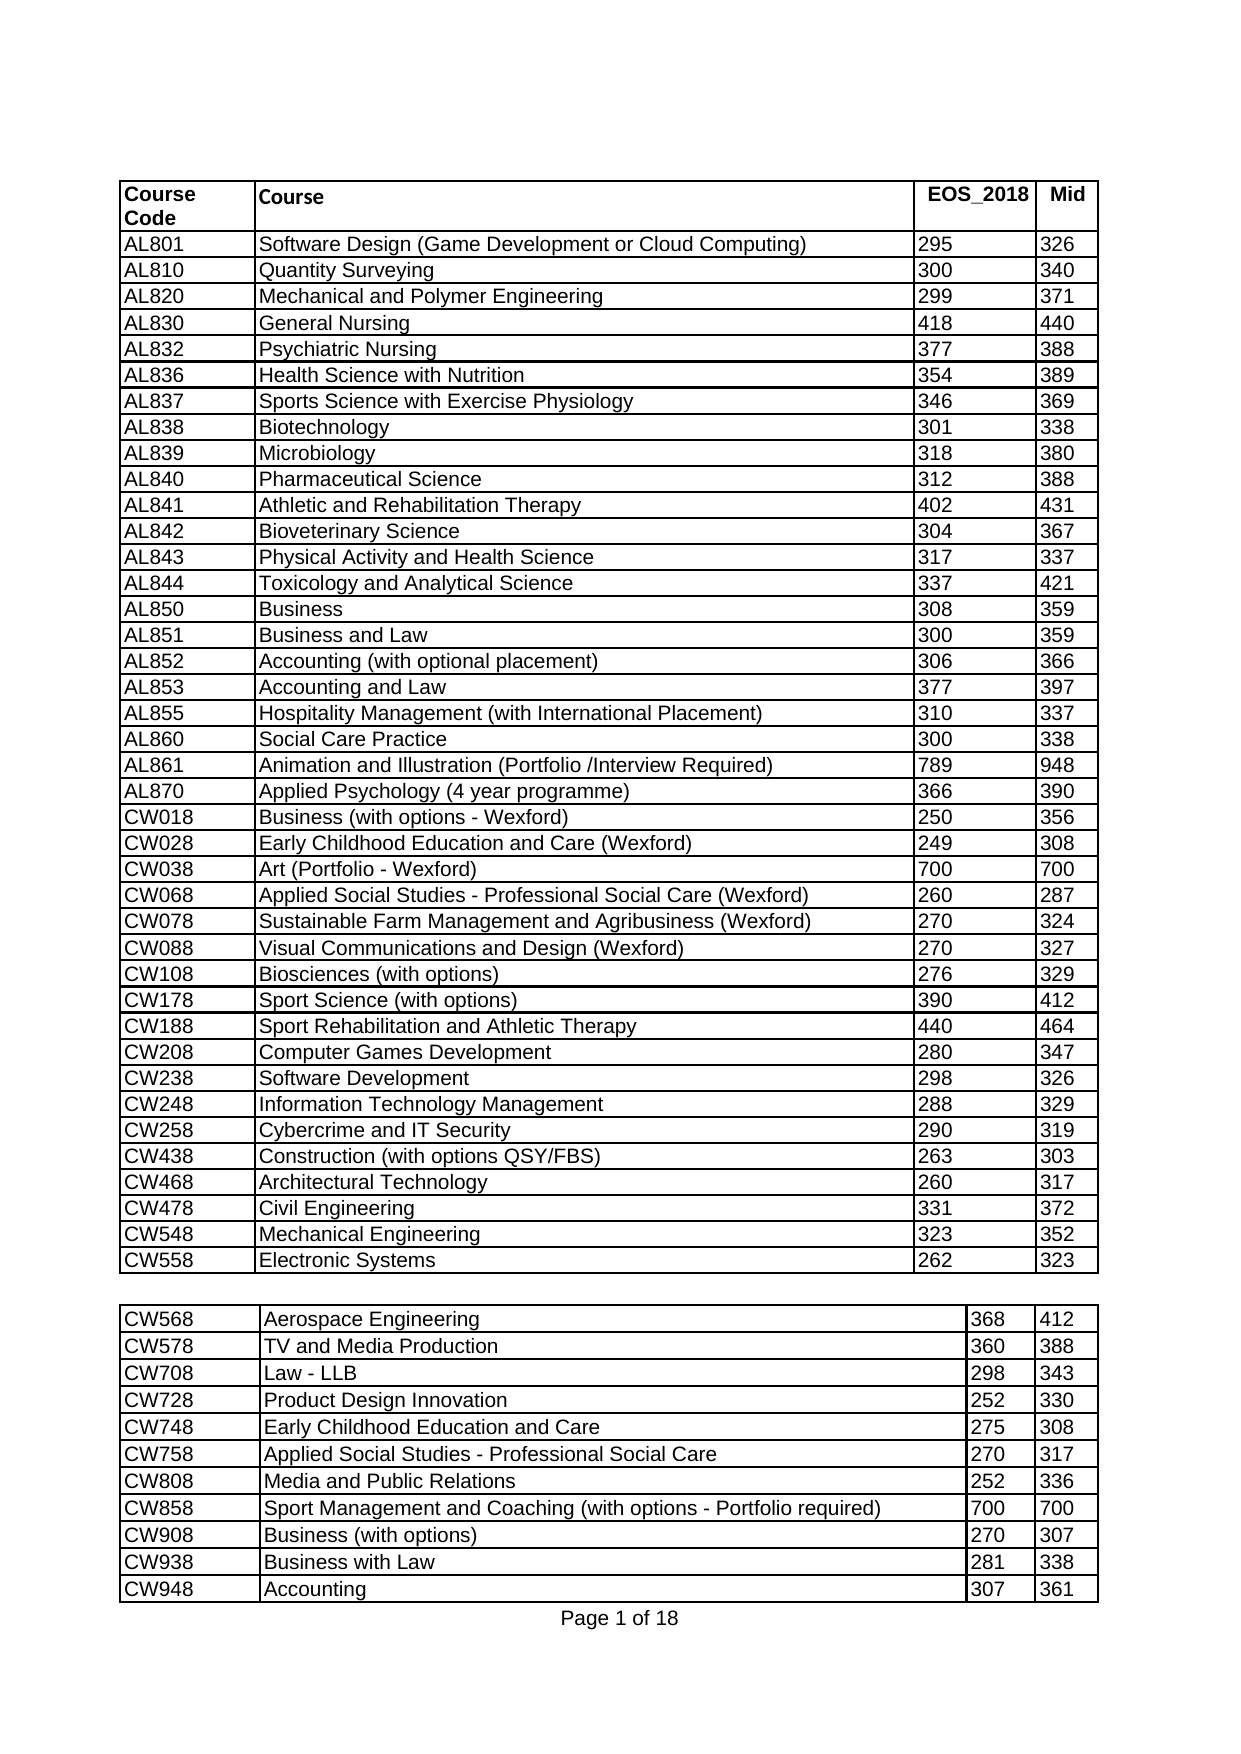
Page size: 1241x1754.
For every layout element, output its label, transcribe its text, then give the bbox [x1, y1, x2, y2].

table_cell Business (with options) [261, 1522, 965, 1547]
table_cell AL840 [121, 467, 254, 491]
table_cell CW468 [121, 1170, 254, 1194]
table_cell CW258 [121, 1118, 254, 1142]
table_cell CW028 [121, 831, 254, 855]
table_cell 338 [1037, 727, 1097, 751]
table_cell 948 [1037, 753, 1097, 777]
table_cell Software Development [256, 1066, 913, 1089]
table_cell AL820 [121, 284, 254, 308]
table_cell 440 [1037, 310, 1097, 334]
table_cell 388 [1037, 467, 1097, 491]
table_cell 326 [1037, 232, 1097, 256]
table_cell 700 [968, 1495, 1034, 1520]
table_cell 390 [1037, 779, 1097, 803]
table_cell 306 [915, 649, 1035, 673]
table_cell 700 [915, 857, 1035, 881]
table_header CW568 [121, 1306, 259, 1331]
table_cell 329 [1037, 961, 1097, 985]
table_cell 290 [915, 1118, 1035, 1142]
table_cell 295 [915, 232, 1035, 256]
table_header Course Code [121, 182, 254, 230]
table_cell Hospitality Management (with International Placement) [256, 701, 913, 725]
table_cell 361 [1036, 1576, 1097, 1601]
table_cell 323 [1037, 1248, 1097, 1272]
table_cell 347 [1037, 1040, 1097, 1063]
table_cell 317 [915, 545, 1035, 569]
table_cell Physical Activity and Health Science [256, 545, 913, 569]
table_cell 343 [1036, 1360, 1097, 1385]
table_cell 389 [1037, 363, 1097, 386]
table_cell 369 [1037, 389, 1097, 412]
table_cell 366 [915, 779, 1035, 803]
table_cell 299 [915, 284, 1035, 308]
table_cell 324 [1037, 909, 1097, 933]
table_cell 300 [915, 623, 1035, 647]
table_cell 298 [968, 1360, 1034, 1385]
table_cell 377 [915, 675, 1035, 699]
table_cell Applied Social Studies - Professional Social Care (Wexford) [256, 883, 913, 907]
table_cell AL843 [121, 545, 254, 569]
table_cell Civil Engineering [256, 1196, 913, 1220]
table_cell 359 [1037, 623, 1097, 647]
table_cell Pharmaceutical Science [256, 467, 913, 491]
table_cell 312 [915, 467, 1035, 491]
table_cell 275 [968, 1414, 1034, 1439]
table_cell Business [256, 597, 913, 621]
table_cell 340 [1037, 258, 1097, 282]
table_cell AL861 [121, 753, 254, 777]
table_cell 270 [915, 935, 1035, 959]
table_cell 250 [915, 805, 1035, 829]
table_cell 338 [1036, 1549, 1097, 1574]
table_cell Sport Rehabilitation and Athletic Therapy [256, 1014, 913, 1037]
table_cell AL870 [121, 779, 254, 803]
table_header Aerospace Engineering [261, 1306, 965, 1331]
table_cell AL841 [121, 493, 254, 517]
table_cell Product Design Innovation [261, 1387, 965, 1412]
table_cell CW578 [121, 1333, 259, 1358]
table_cell Social Care Practice [256, 727, 913, 751]
table_cell 276 [915, 961, 1035, 985]
table_cell AL855 [121, 701, 254, 725]
table_cell 303 [1037, 1144, 1097, 1168]
table_cell 319 [1037, 1118, 1097, 1142]
table_cell 371 [1037, 284, 1097, 308]
table_cell 397 [1037, 675, 1097, 699]
table_cell 252 [968, 1468, 1034, 1493]
table_cell AL832 [121, 336, 254, 360]
table_cell 412 [1037, 988, 1097, 1011]
table_cell 323 [915, 1222, 1035, 1246]
table_cell CW478 [121, 1196, 254, 1220]
table_cell CW018 [121, 805, 254, 829]
table_cell 352 [1037, 1222, 1097, 1246]
table_cell Animation and Illustration (Portfolio /Interview Required) [256, 753, 913, 777]
table_cell 270 [968, 1441, 1034, 1466]
table_cell AL836 [121, 363, 254, 386]
table_cell Mechanical and Polymer Engineering [256, 284, 913, 308]
table_cell Business with Law [261, 1549, 965, 1574]
table_cell 337 [915, 571, 1035, 595]
table_cell 326 [1037, 1066, 1097, 1089]
table_cell 338 [1037, 415, 1097, 438]
table_cell CW808 [121, 1468, 259, 1493]
table_cell Software Design (Game Development or Cloud Computing) [256, 232, 913, 256]
table_cell AL844 [121, 571, 254, 595]
table_cell 310 [915, 701, 1035, 725]
table_cell Sports Science with Exercise Physiology [256, 389, 913, 412]
table_cell AL830 [121, 310, 254, 334]
table_cell Visual Communications and Design (Wexford) [256, 935, 913, 959]
table_cell AL852 [121, 649, 254, 673]
table_cell 260 [915, 1170, 1035, 1194]
table_cell 307 [1036, 1522, 1097, 1547]
table_cell Early Childhood Education and Care [261, 1414, 965, 1439]
table_cell 308 [915, 597, 1035, 621]
table_cell Construction (with options QSY/FBS) [256, 1144, 913, 1168]
table_cell AL842 [121, 519, 254, 543]
table_cell 359 [1037, 597, 1097, 621]
table_cell Microbiology [256, 441, 913, 464]
table_cell 317 [1036, 1441, 1097, 1466]
table_cell Sport Management and Coaching (with options - Portfolio required) [261, 1495, 965, 1520]
table_cell 700 [1037, 857, 1097, 881]
table_cell Accounting and Law [256, 675, 913, 699]
table_cell Sport Science (with options) [256, 988, 913, 1011]
table_cell 288 [915, 1092, 1035, 1116]
table_cell Accounting (with optional placement) [256, 649, 913, 673]
table_cell CW078 [121, 909, 254, 933]
table_cell 317 [1037, 1170, 1097, 1194]
table_cell AL839 [121, 441, 254, 464]
table_cell CW728 [121, 1387, 259, 1412]
table_cell 388 [1037, 336, 1097, 360]
table_cell 252 [968, 1387, 1034, 1412]
table_header 412 [1036, 1306, 1097, 1331]
table_cell 280 [915, 1040, 1035, 1063]
table_cell CW558 [121, 1248, 254, 1272]
table_cell Sustainable Farm Management and Agribusiness (Wexford) [256, 909, 913, 933]
table_cell 262 [915, 1248, 1035, 1272]
table_cell Applied Psychology (4 year programme) [256, 779, 913, 803]
table_cell Business (with options - Wexford) [256, 805, 913, 829]
table_cell 270 [915, 909, 1035, 933]
table_header Mid [1037, 182, 1097, 230]
table_cell 418 [915, 310, 1035, 334]
table_cell Quantity Surveying [256, 258, 913, 282]
table_cell Architectural Technology [256, 1170, 913, 1194]
table_cell 356 [1037, 805, 1097, 829]
table_cell 789 [915, 753, 1035, 777]
table_cell CW188 [121, 1014, 254, 1037]
table_cell 337 [1037, 701, 1097, 725]
table_cell Art (Portfolio - Wexford) [256, 857, 913, 881]
table_cell Toxicology and Analytical Science [256, 571, 913, 595]
table_cell CW068 [121, 883, 254, 907]
table_cell 402 [915, 493, 1035, 517]
table_cell 377 [915, 336, 1035, 360]
table_cell 263 [915, 1144, 1035, 1168]
table_cell AL851 [121, 623, 254, 647]
table_cell AL853 [121, 675, 254, 699]
table_header EOS_2018 [915, 182, 1035, 230]
table_cell Cybercrime and IT Security [256, 1118, 913, 1142]
table_cell CW208 [121, 1040, 254, 1063]
table_cell 281 [968, 1549, 1034, 1574]
table_cell AL837 [121, 389, 254, 412]
table_cell Athletic and Rehabilitation Therapy [256, 493, 913, 517]
table_cell CW858 [121, 1495, 259, 1520]
table_cell 337 [1037, 545, 1097, 569]
table_cell CW948 [121, 1576, 259, 1601]
table_cell 331 [915, 1196, 1035, 1220]
table_cell Business and Law [256, 623, 913, 647]
table_cell 249 [915, 831, 1035, 855]
table_cell Psychiatric Nursing [256, 336, 913, 360]
table_cell CW708 [121, 1360, 259, 1385]
table_cell 260 [915, 883, 1035, 907]
table_cell Mechanical Engineering [256, 1222, 913, 1246]
table_cell Media and Public Relations [261, 1468, 965, 1493]
table_cell CW758 [121, 1441, 259, 1466]
table_cell 360 [968, 1333, 1034, 1358]
table_cell 431 [1037, 493, 1097, 517]
table_cell 346 [915, 389, 1035, 412]
table_cell 329 [1037, 1092, 1097, 1116]
table_cell 440 [915, 1014, 1035, 1037]
table_header 368 [968, 1306, 1034, 1331]
table_cell 308 [1036, 1414, 1097, 1439]
table_cell CW938 [121, 1549, 259, 1574]
table_cell AL860 [121, 727, 254, 751]
table_header Course [256, 182, 913, 230]
table_cell CW088 [121, 935, 254, 959]
table_cell AL810 [121, 258, 254, 282]
table_cell 421 [1037, 571, 1097, 595]
table_cell CW248 [121, 1092, 254, 1116]
table_cell 287 [1037, 883, 1097, 907]
table_cell Law - LLB [261, 1360, 965, 1385]
table_cell 304 [915, 519, 1035, 543]
table_cell 318 [915, 441, 1035, 464]
table_cell 390 [915, 988, 1035, 1011]
table_cell TV and Media Production [261, 1333, 965, 1358]
table_cell 327 [1037, 935, 1097, 959]
table_cell Electronic Systems [256, 1248, 913, 1272]
table_cell 270 [968, 1522, 1034, 1547]
table_cell CW238 [121, 1066, 254, 1089]
table_cell General Nursing [256, 310, 913, 334]
table_cell Computer Games Development [256, 1040, 913, 1063]
table_cell 301 [915, 415, 1035, 438]
table_cell 336 [1036, 1468, 1097, 1493]
table_cell 367 [1037, 519, 1097, 543]
table_cell Biotechnology [256, 415, 913, 438]
table_cell 366 [1037, 649, 1097, 673]
table_cell 388 [1036, 1333, 1097, 1358]
table_cell 298 [915, 1066, 1035, 1089]
table_cell AL838 [121, 415, 254, 438]
table_cell Early Childhood Education and Care (Wexford) [256, 831, 913, 855]
table_cell 300 [915, 258, 1035, 282]
table_cell 300 [915, 727, 1035, 751]
table_cell AL801 [121, 232, 254, 256]
table_cell Bioveterinary Science [256, 519, 913, 543]
table_cell Applied Social Studies - Professional Social Care [261, 1441, 965, 1466]
table_cell CW438 [121, 1144, 254, 1168]
table_cell 354 [915, 363, 1035, 386]
table_cell 372 [1037, 1196, 1097, 1220]
table_cell Information Technology Management [256, 1092, 913, 1116]
table_cell 308 [1037, 831, 1097, 855]
table_cell AL850 [121, 597, 254, 621]
table_cell CW178 [121, 988, 254, 1011]
table_cell Health Science with Nutrition [256, 363, 913, 386]
table_cell 464 [1037, 1014, 1097, 1037]
table_cell CW748 [121, 1414, 259, 1439]
table_cell 700 [1036, 1495, 1097, 1520]
table_cell 330 [1036, 1387, 1097, 1412]
table_cell 380 [1037, 441, 1097, 464]
table_cell CW548 [121, 1222, 254, 1246]
table_cell CW038 [121, 857, 254, 881]
table_cell Biosciences (with options) [256, 961, 913, 985]
table_cell CW108 [121, 961, 254, 985]
table_cell 307 [968, 1576, 1034, 1601]
table_cell CW908 [121, 1522, 259, 1547]
table_cell Accounting [261, 1576, 965, 1601]
